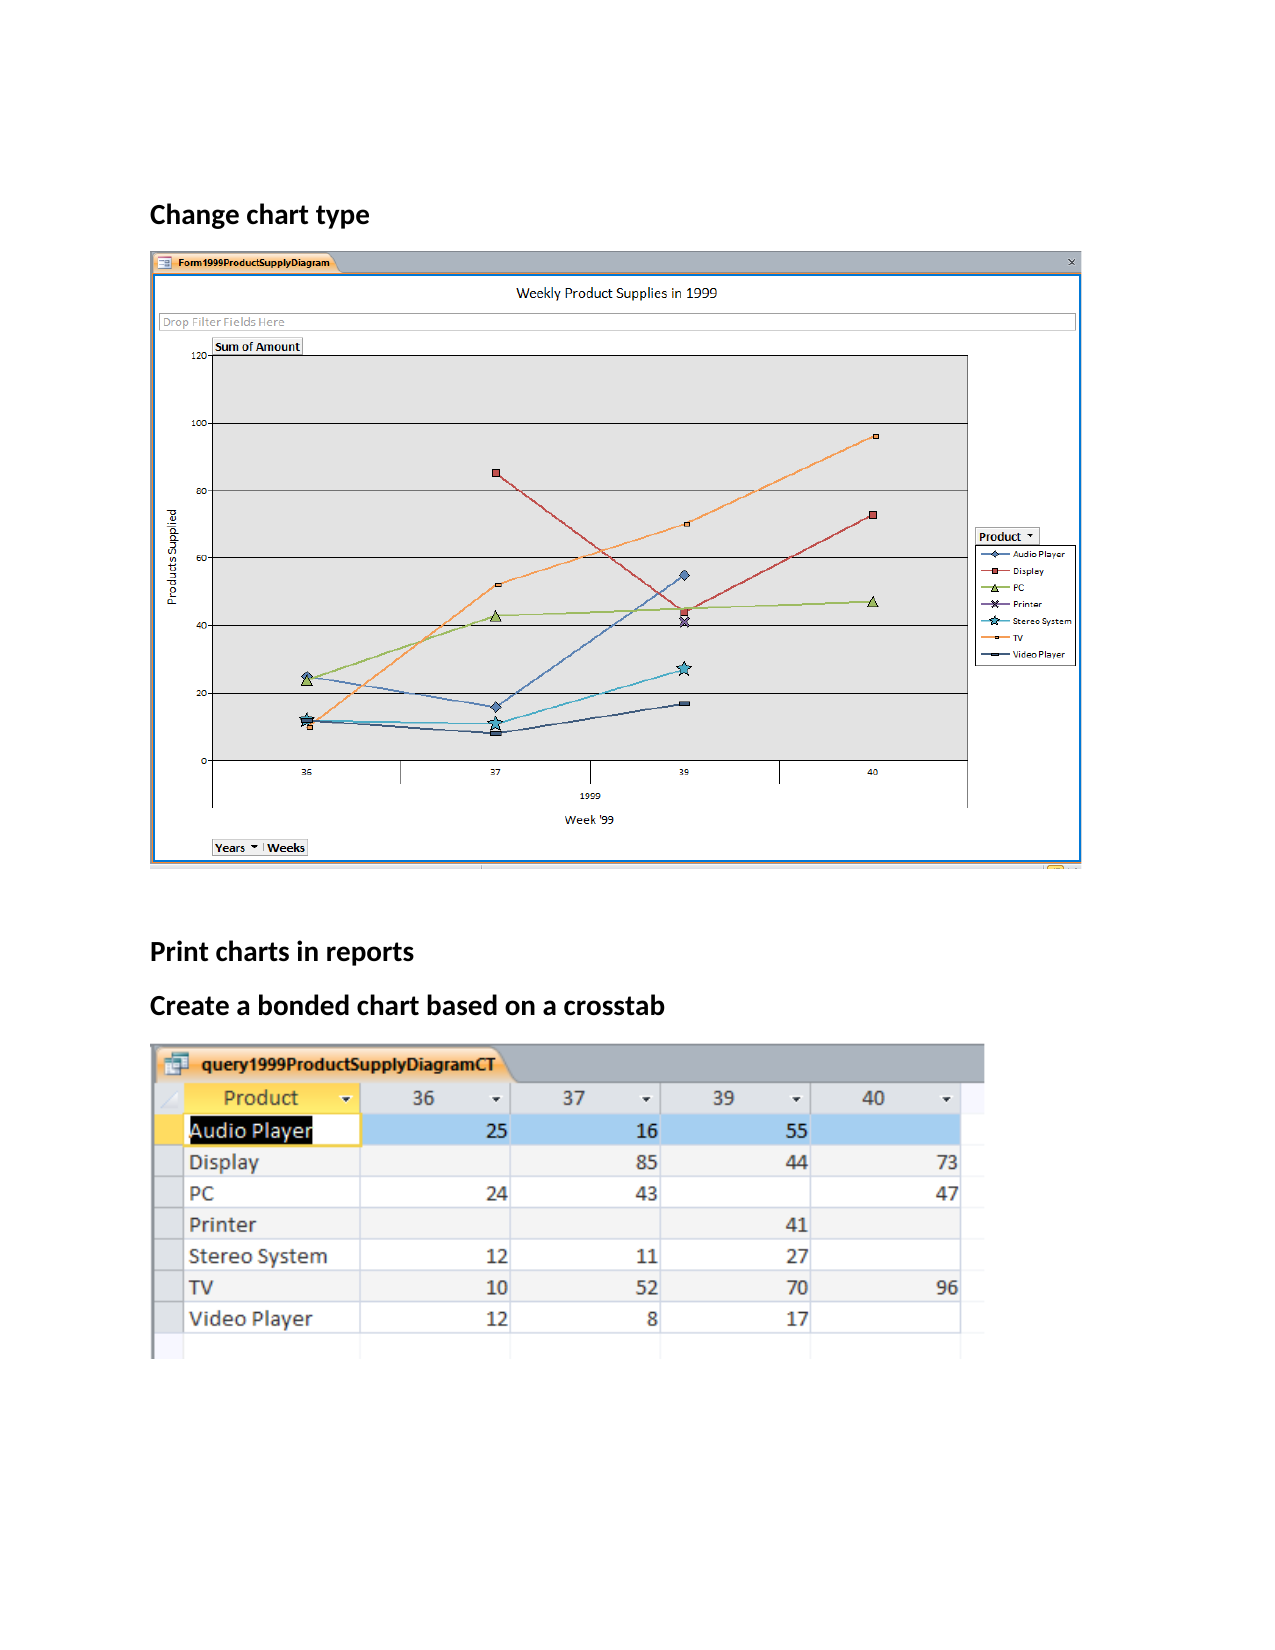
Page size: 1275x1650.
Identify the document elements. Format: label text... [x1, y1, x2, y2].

picture [150, 1041, 985, 1359]
text Create a bonded chart based on a crosstab [150, 987, 1125, 1023]
text Print charts in reports [150, 933, 1125, 968]
text Change chart type [150, 196, 1125, 232]
picture [150, 250, 1082, 869]
